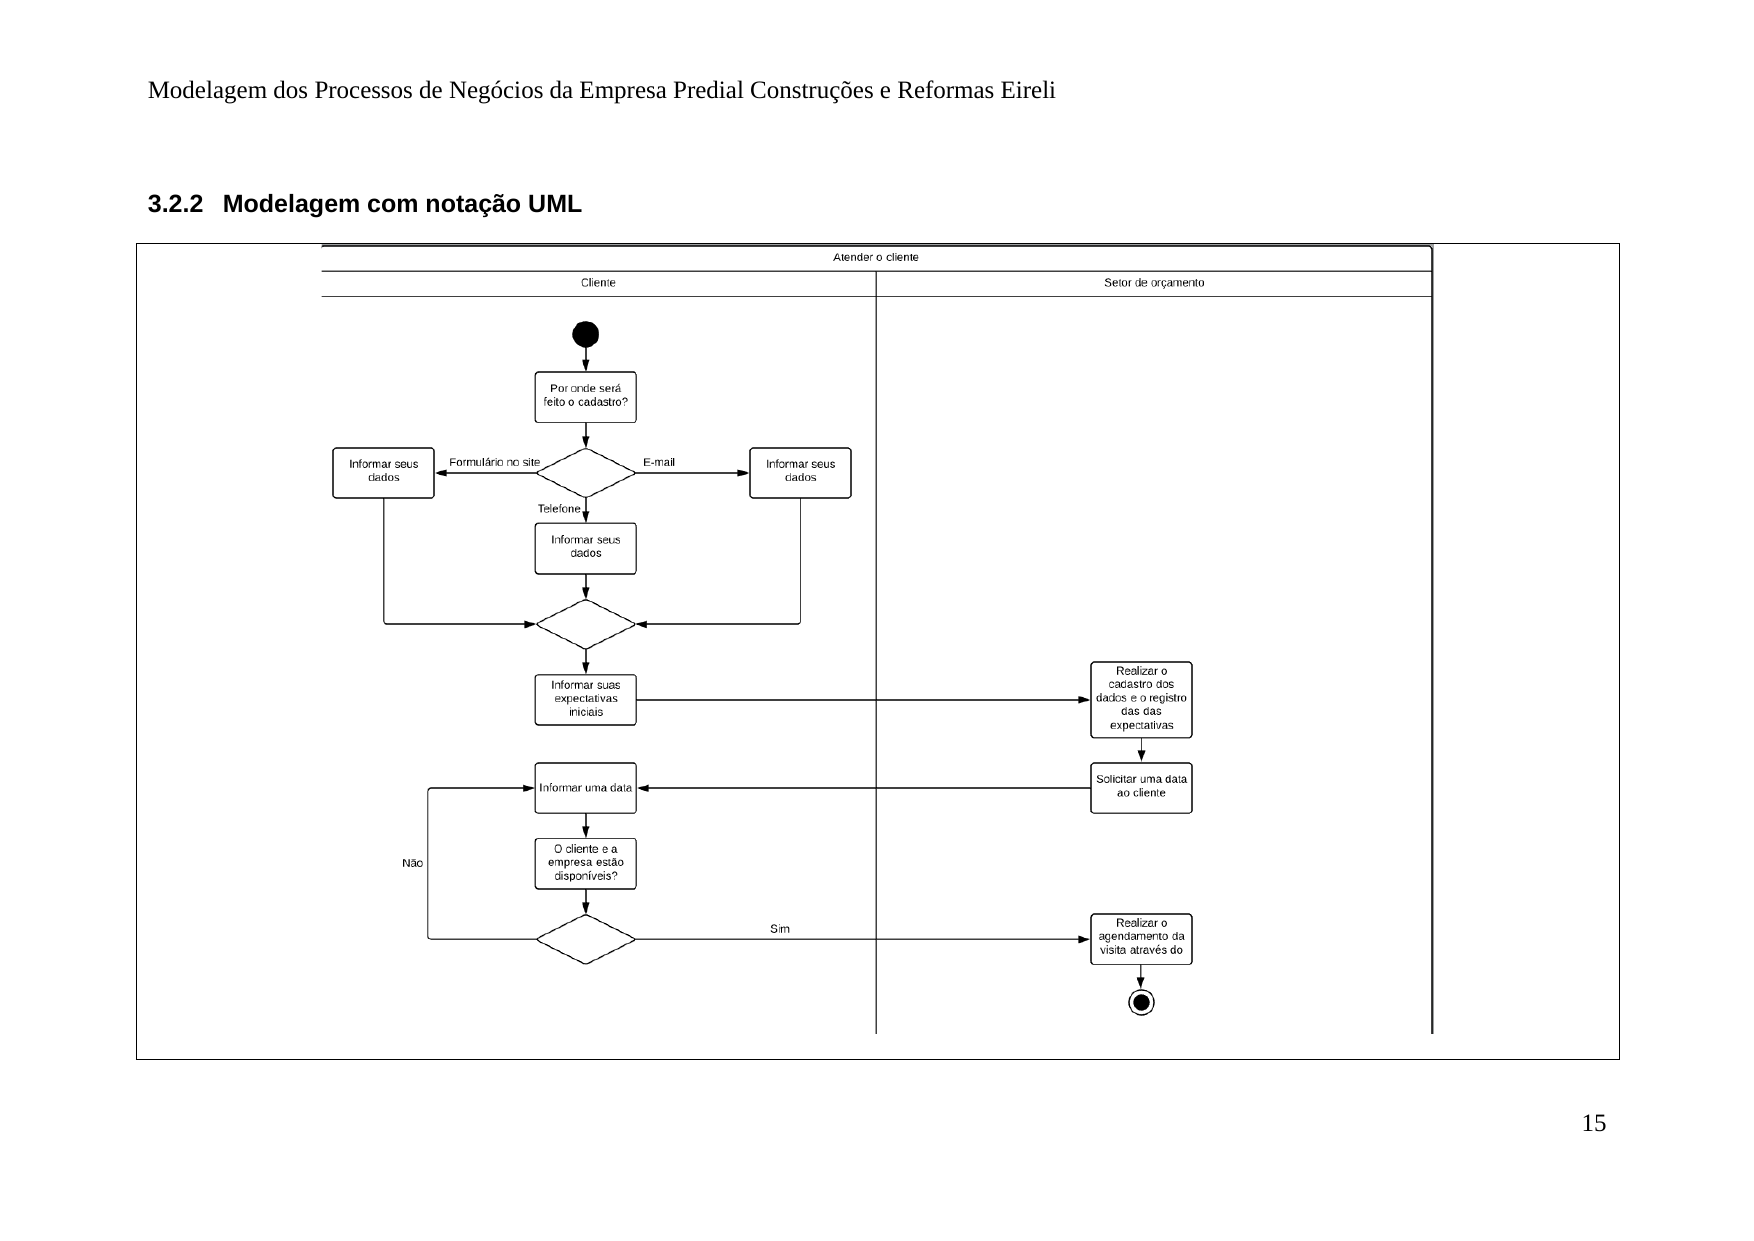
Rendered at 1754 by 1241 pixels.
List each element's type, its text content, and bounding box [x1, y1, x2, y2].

picture [321, 244, 1434, 1034]
subtitle Modelagem com notação UML [148, 189, 1606, 218]
table_header [137, 244, 1619, 1059]
